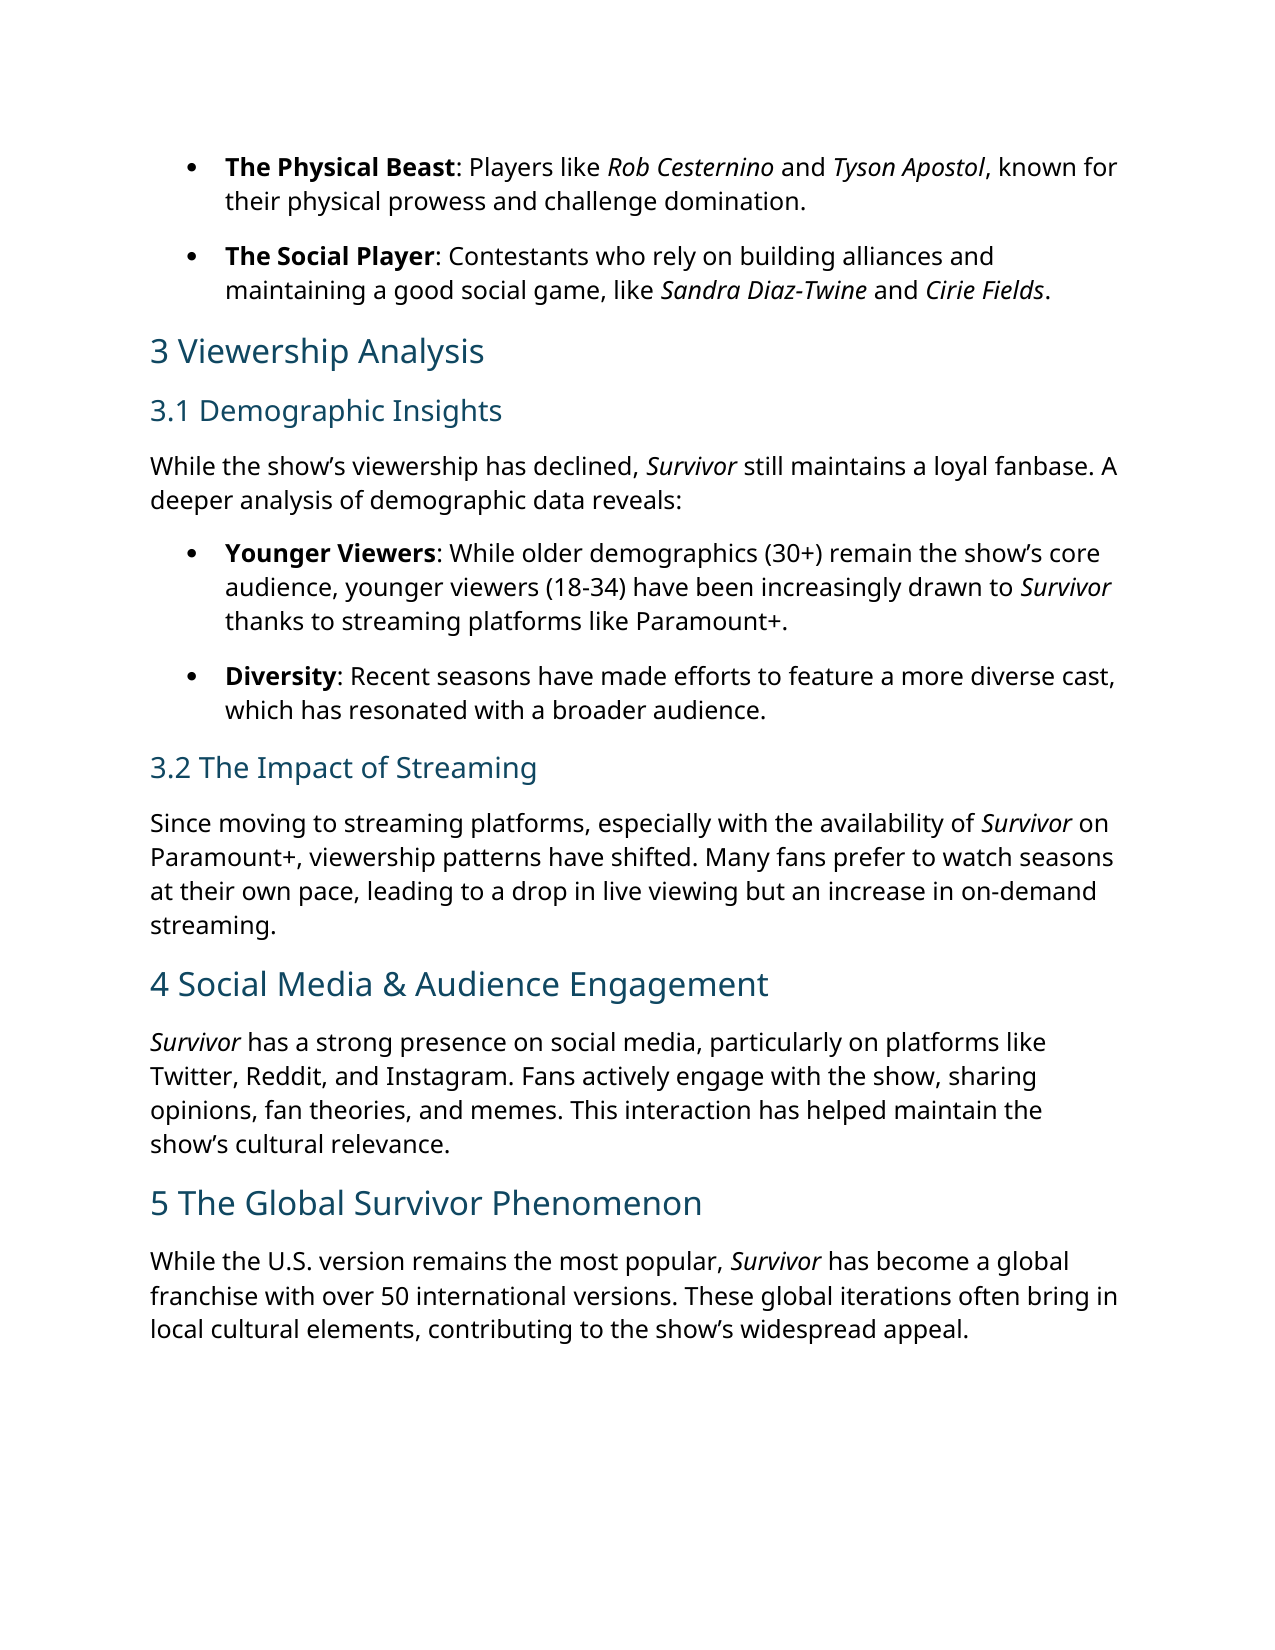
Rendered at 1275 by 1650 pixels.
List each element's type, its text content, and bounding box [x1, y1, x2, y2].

text While the show’s viewership has declined, Survivor still maintains a loyal fanbase. A deeper analysis of demographic data reveals: [150, 448, 1125, 517]
subtitle 3 Viewership Analysis [150, 328, 1125, 373]
subtitle 5 The Global Survivor Phenomenon [150, 1180, 1125, 1225]
text Since moving to streaming platforms, especially with the availability of Survivor on Paramount+, viewership patterns have shifted. Many fans prefer to watch seasons at their own pace, leading to a drop in live viewing but an increase in on-demand streaming. [150, 806, 1125, 942]
text Survivor has a strong presence on social media, particularly on platforms like Twitter, Reddit, and Instagram. Fans actively engage with the show, sharing opinions, fan theories, and memes. This interaction has helped maintain the show’s cultural relevance. [150, 1025, 1125, 1161]
text While the U.S. version remains the most popular, Survivor has become a global franchise with over 50 international versions. These global iterations often bring in local cultural elements, contributing to the show’s widespread appeal. [150, 1244, 1125, 1346]
subtitle 4 Social Media & Audience Engagement [150, 961, 1125, 1006]
list The Physical Beast: Players like Rob Cesternino and Tyson Apostol, known for their physical prowess and challenge domination. [187, 150, 1125, 218]
subtitle 3.2 The Impact of Streaming [150, 747, 1125, 787]
list Diversity: Recent seasons have made efforts to feature a more diverse cast, which has resonated with a broader audience. [187, 658, 1125, 726]
list The Social Player: Contestants who rely on building alliances and maintaining a good social game, like Sandra Diaz-Twine and Cirie Fields. [187, 239, 1125, 307]
list Younger Viewers: While older demographics (30+) remain the show’s core audience, younger viewers (18-34) have been increasingly drawn to Survivor thanks to streaming platforms like Paramount+. [187, 535, 1125, 637]
subtitle 3.1 Demographic Insights [150, 390, 1125, 430]
